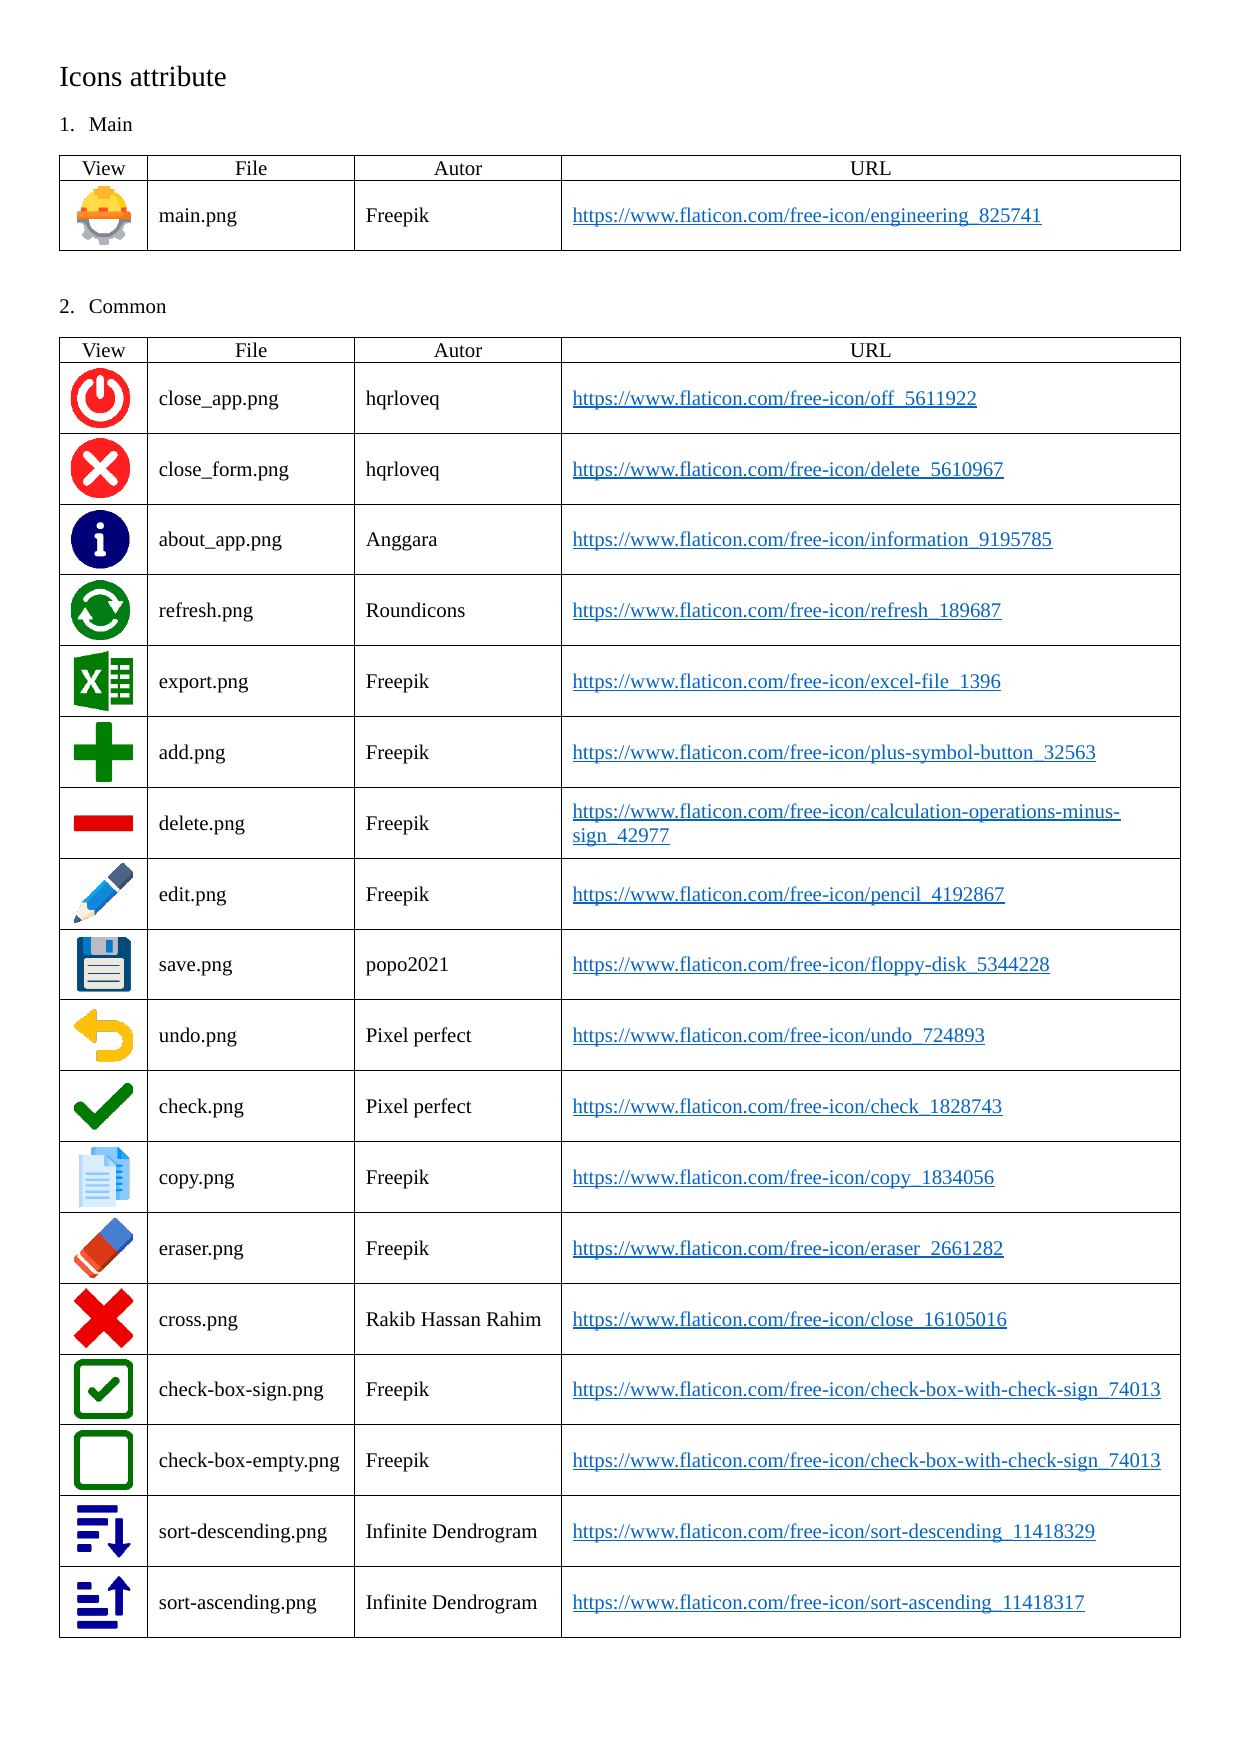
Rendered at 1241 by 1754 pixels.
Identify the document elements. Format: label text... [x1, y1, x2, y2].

table_cell https://www.flaticon.com/free-icon/eraser_2661282 [562, 1213, 1180, 1283]
picture [73, 863, 133, 923]
list Common [59, 294, 1181, 318]
table_cell Freepik [355, 181, 561, 250]
table_cell copy.png [148, 1142, 354, 1212]
table_cell about_app.png [148, 505, 354, 574]
picture [73, 186, 133, 245]
picture [73, 1076, 133, 1136]
table_cell delete.png [148, 788, 354, 858]
table_cell https://www.flaticon.com/free-icon/information_9195785 [562, 505, 1180, 574]
picture [73, 651, 133, 711]
table_cell [60, 1213, 147, 1283]
table_cell Freepik [355, 1142, 561, 1212]
table_cell [60, 1284, 147, 1353]
table_cell https://www.flaticon.com/free-icon/undo_724893 [562, 1000, 1180, 1070]
table_cell https://www.flaticon.com/free-icon/copy_1834056 [562, 1142, 1180, 1212]
table_header View [60, 338, 147, 362]
picture [73, 1147, 133, 1207]
table_cell https://www.flaticon.com/free-icon/plus-symbol-button_32563 [562, 717, 1180, 787]
table_cell https://www.flaticon.com/free-icon/refresh_189687 [562, 575, 1180, 645]
table_cell [60, 1071, 147, 1141]
table_cell Pixel perfect [355, 1000, 561, 1070]
picture [73, 1005, 133, 1065]
picture [70, 368, 130, 428]
picture [70, 580, 130, 640]
table_cell https://www.flaticon.com/free-icon/pencil_4192867 [562, 859, 1180, 928]
table_cell add.png [148, 717, 354, 787]
picture [73, 793, 133, 853]
list Main [59, 112, 1181, 136]
table_cell [60, 434, 147, 503]
table_cell [60, 1000, 147, 1070]
text Icons attribute [59, 59, 1181, 93]
table_cell sort-ascending.png [148, 1567, 354, 1637]
table_cell hqrloveq [355, 434, 561, 503]
table_cell Freepik [355, 717, 561, 787]
table_cell [60, 859, 147, 928]
table_cell Rakib Hassan Rahim [355, 1284, 561, 1353]
table_cell [60, 181, 147, 250]
table_cell Freepik [355, 646, 561, 716]
table_cell Roundicons [355, 575, 561, 645]
table_cell edit.png [148, 859, 354, 928]
table_header Autor [355, 156, 561, 179]
picture [73, 1218, 133, 1278]
table_cell [60, 646, 147, 716]
table_cell [60, 717, 147, 787]
table_cell https://www.flaticon.com/free-icon/floppy-disk_5344228 [562, 930, 1180, 999]
table_cell [60, 788, 147, 858]
table_header File [148, 156, 354, 179]
picture [73, 1572, 133, 1632]
table_cell hqrloveq [355, 363, 561, 433]
table_cell Infinite Dendrogram [355, 1567, 561, 1637]
table_cell [60, 1425, 147, 1495]
table_header URL [562, 338, 1180, 362]
table_cell popo2021 [355, 930, 561, 999]
table_cell Pixel perfect [355, 1071, 561, 1141]
picture [73, 1288, 133, 1348]
table_cell [60, 930, 147, 999]
table_cell https://www.flaticon.com/free-icon/check-box-with-check-sign_74013 [562, 1425, 1180, 1495]
table_cell https://www.flaticon.com/free-icon/check_1828743 [562, 1071, 1180, 1141]
table_cell eraser.png [148, 1213, 354, 1283]
table_cell [60, 363, 147, 433]
table_cell export.png [148, 646, 354, 716]
table_cell undo.png [148, 1000, 354, 1070]
table_cell https://www.flaticon.com/free-icon/engineering_825741 [562, 181, 1180, 250]
picture [73, 1359, 133, 1419]
table_cell close_app.png [148, 363, 354, 433]
table_cell https://www.flaticon.com/free-icon/sort-descending_11418329 [562, 1496, 1180, 1566]
table_cell https://www.flaticon.com/free-icon/sort-ascending_11418317 [562, 1567, 1180, 1637]
table_cell [60, 1567, 147, 1637]
table_cell https://www.flaticon.com/free-icon/off_5611922 [562, 363, 1180, 433]
table_cell main.png [148, 181, 354, 250]
table_cell Freepik [355, 1213, 561, 1283]
table_cell save.png [148, 930, 354, 999]
table_header URL [562, 156, 1180, 179]
table_cell [60, 1496, 147, 1566]
table_cell https://www.flaticon.com/free-icon/close_16105016 [562, 1284, 1180, 1353]
table_header View [60, 156, 147, 179]
table_cell sort-descending.png [148, 1496, 354, 1566]
table_cell Freepik [355, 1355, 561, 1424]
table_cell Anggara [355, 505, 561, 574]
picture [70, 509, 130, 569]
table_header Autor [355, 338, 561, 362]
table_cell https://www.flaticon.com/free-icon/calculation-operations-minus-sign_42977 [562, 788, 1180, 858]
picture [70, 438, 130, 498]
table_cell Freepik [355, 788, 561, 858]
table_cell https://www.flaticon.com/free-icon/check-box-with-check-sign_74013 [562, 1355, 1180, 1424]
picture [73, 722, 133, 782]
table_cell check.png [148, 1071, 354, 1141]
table_cell [60, 1142, 147, 1212]
table_cell [60, 1355, 147, 1424]
table_cell [60, 575, 147, 645]
table_cell cross.png [148, 1284, 354, 1353]
table_cell Freepik [355, 1425, 561, 1495]
table_cell check-box-empty.png [148, 1425, 354, 1495]
table_cell Freepik [355, 859, 561, 928]
table_header File [148, 338, 354, 362]
table_cell [60, 505, 147, 574]
table_cell Infinite Dendrogram [355, 1496, 561, 1566]
picture [73, 1501, 133, 1561]
table_cell https://www.flaticon.com/free-icon/excel-file_1396 [562, 646, 1180, 716]
table_cell check-box-sign.png [148, 1355, 354, 1424]
table_cell close_form.png [148, 434, 354, 503]
picture [73, 934, 133, 994]
table_cell refresh.png [148, 575, 354, 645]
picture [73, 1430, 133, 1490]
table_cell https://www.flaticon.com/free-icon/delete_5610967 [562, 434, 1180, 503]
